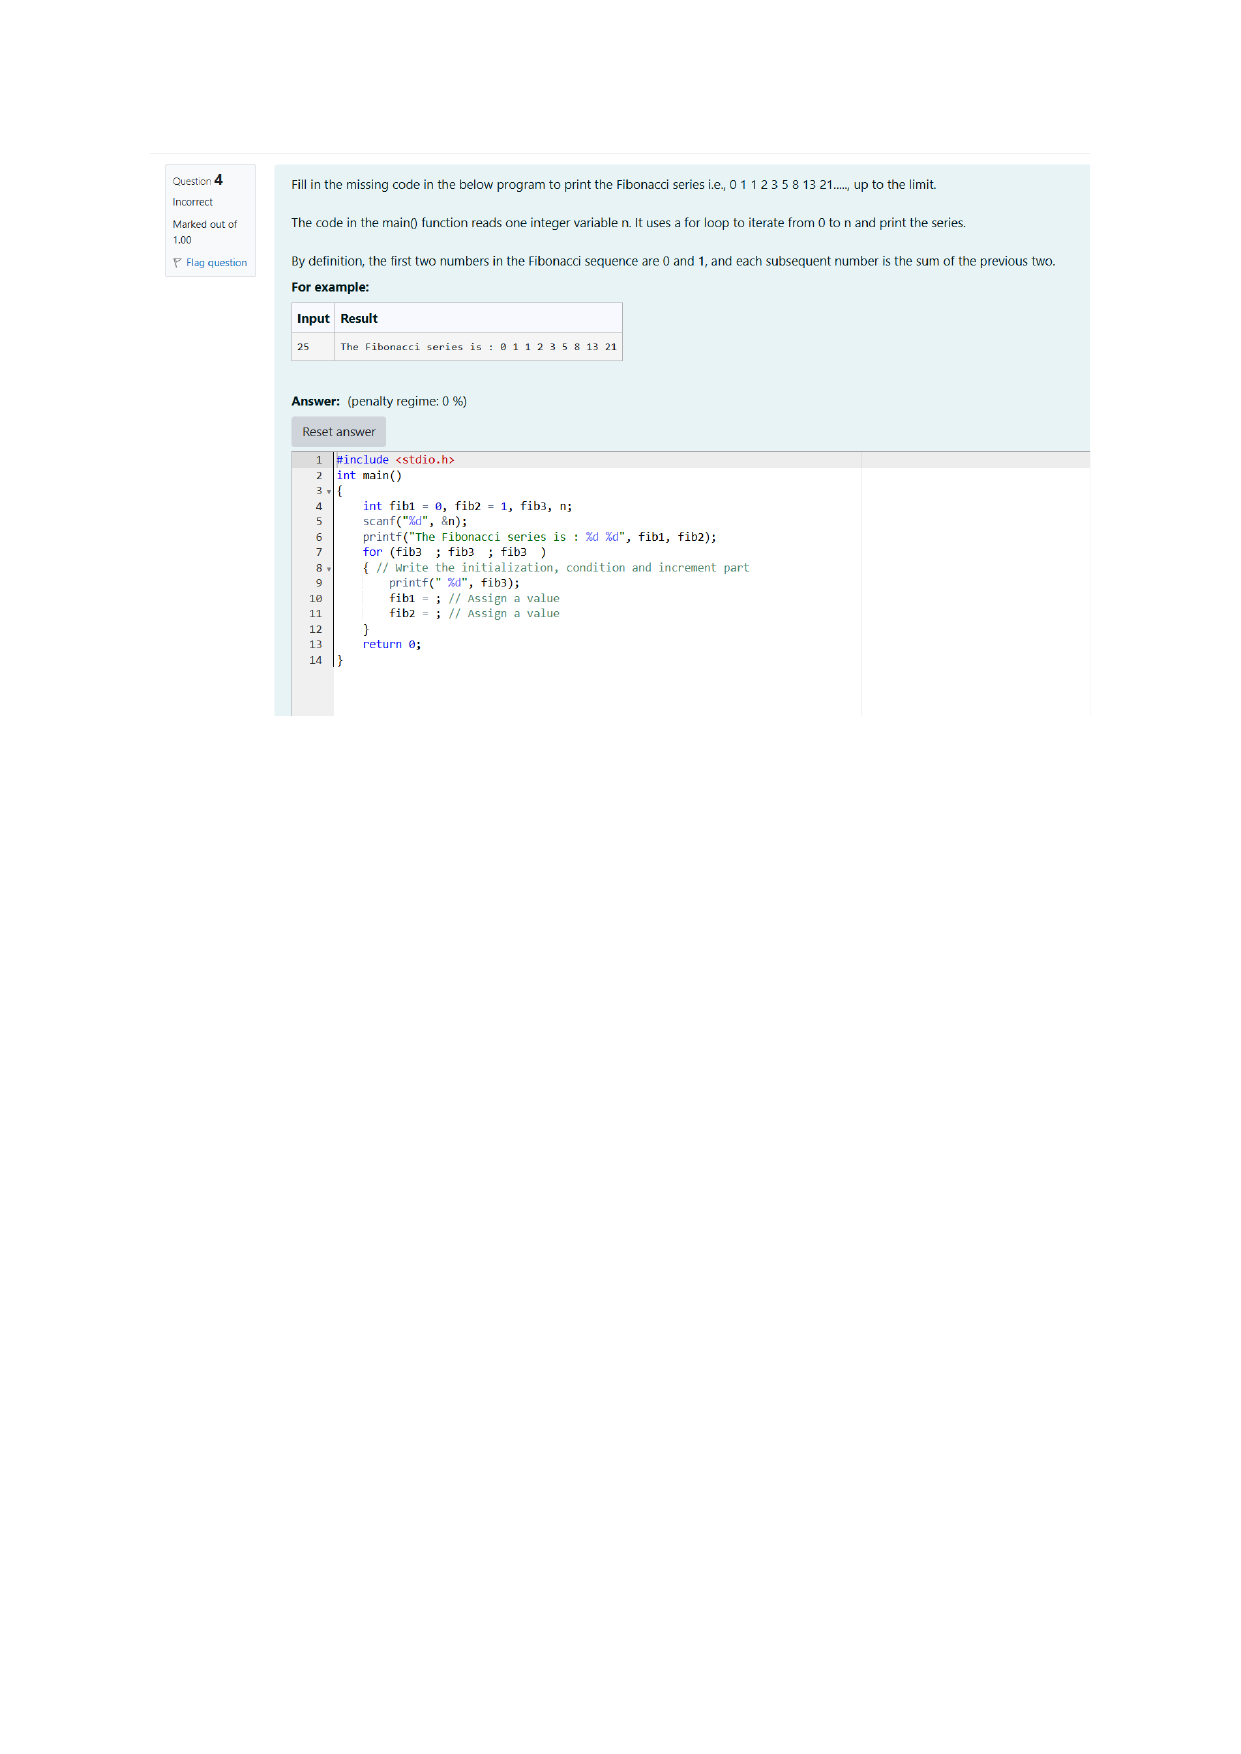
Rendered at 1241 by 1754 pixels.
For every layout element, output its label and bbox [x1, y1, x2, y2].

picture [150, 150, 1091, 716]
